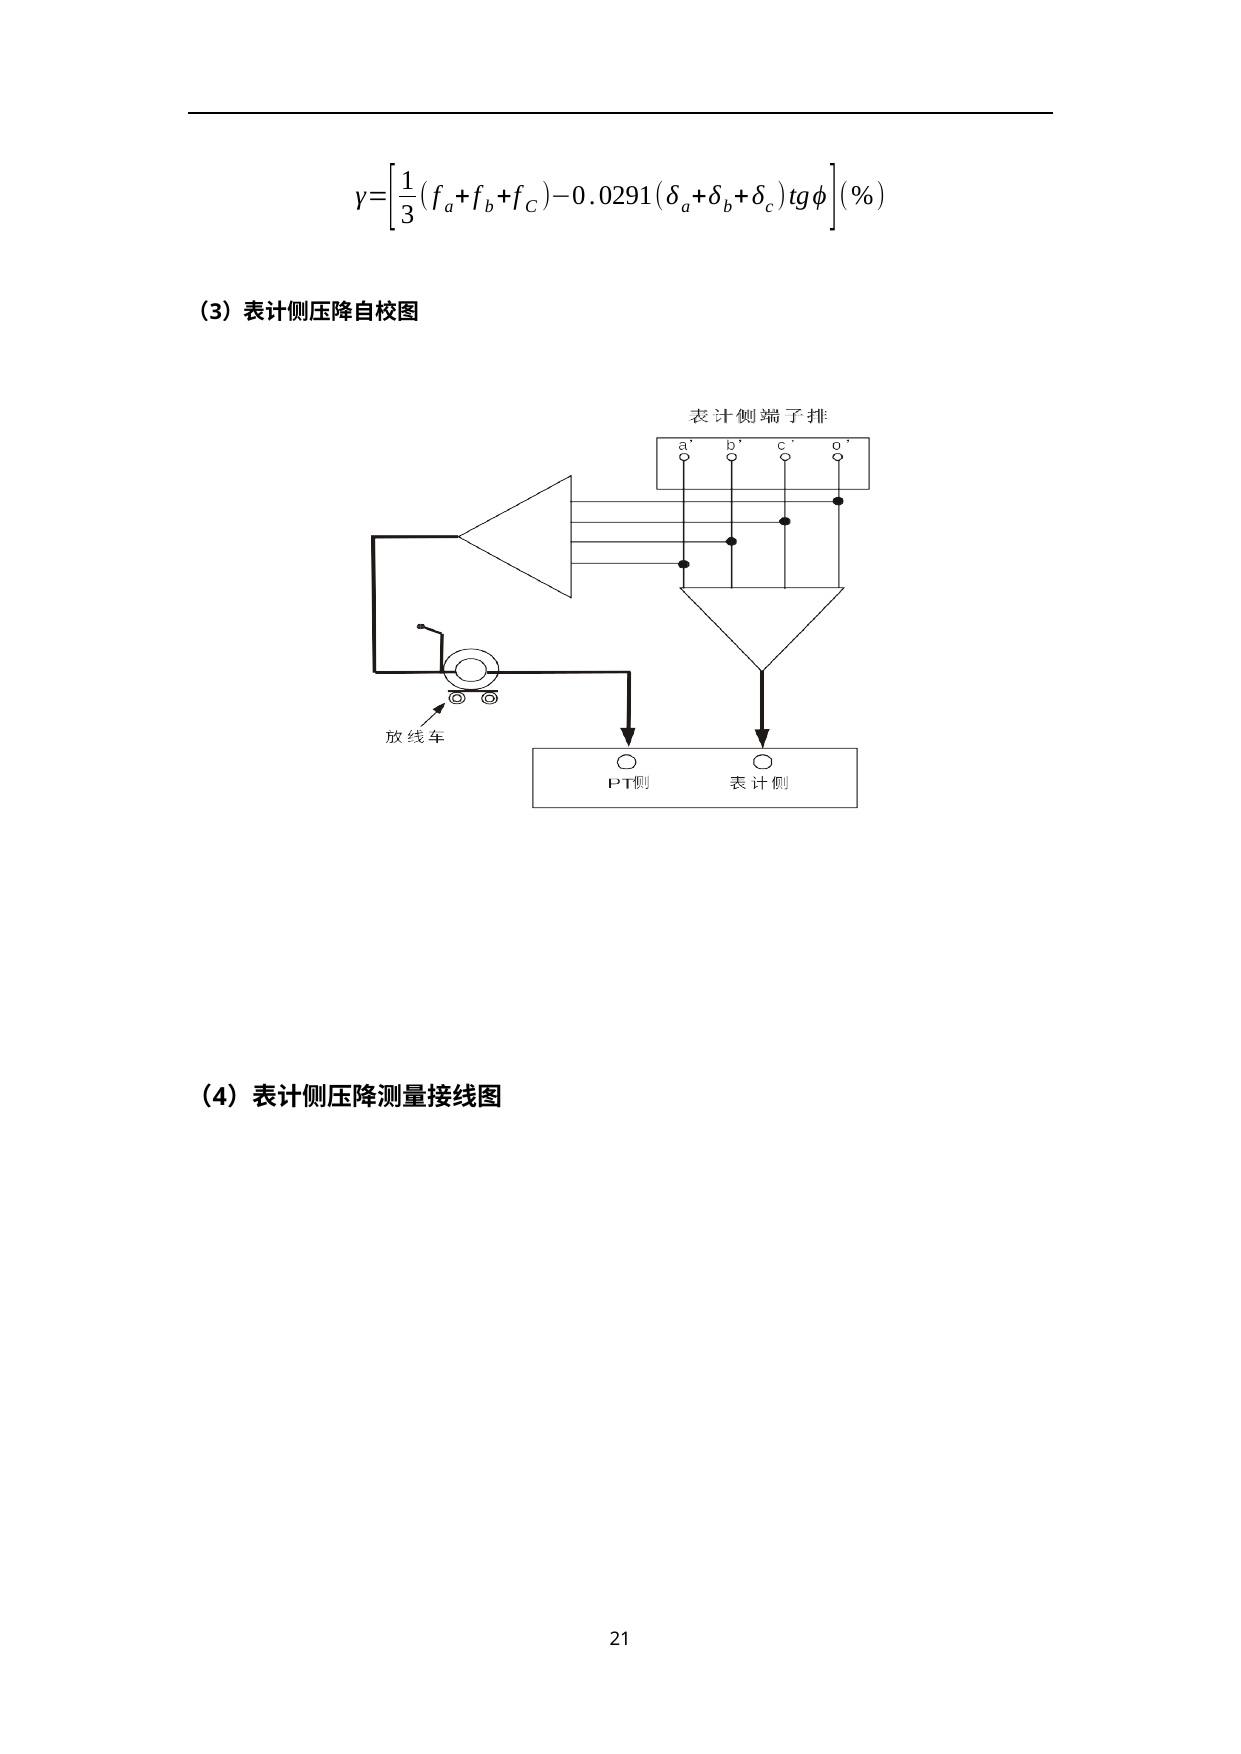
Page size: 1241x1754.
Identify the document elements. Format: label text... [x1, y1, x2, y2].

text （4）表计侧压降测量接线图 [187, 1062, 1053, 1127]
text （3）表计侧压降自校图 [187, 293, 1053, 326]
